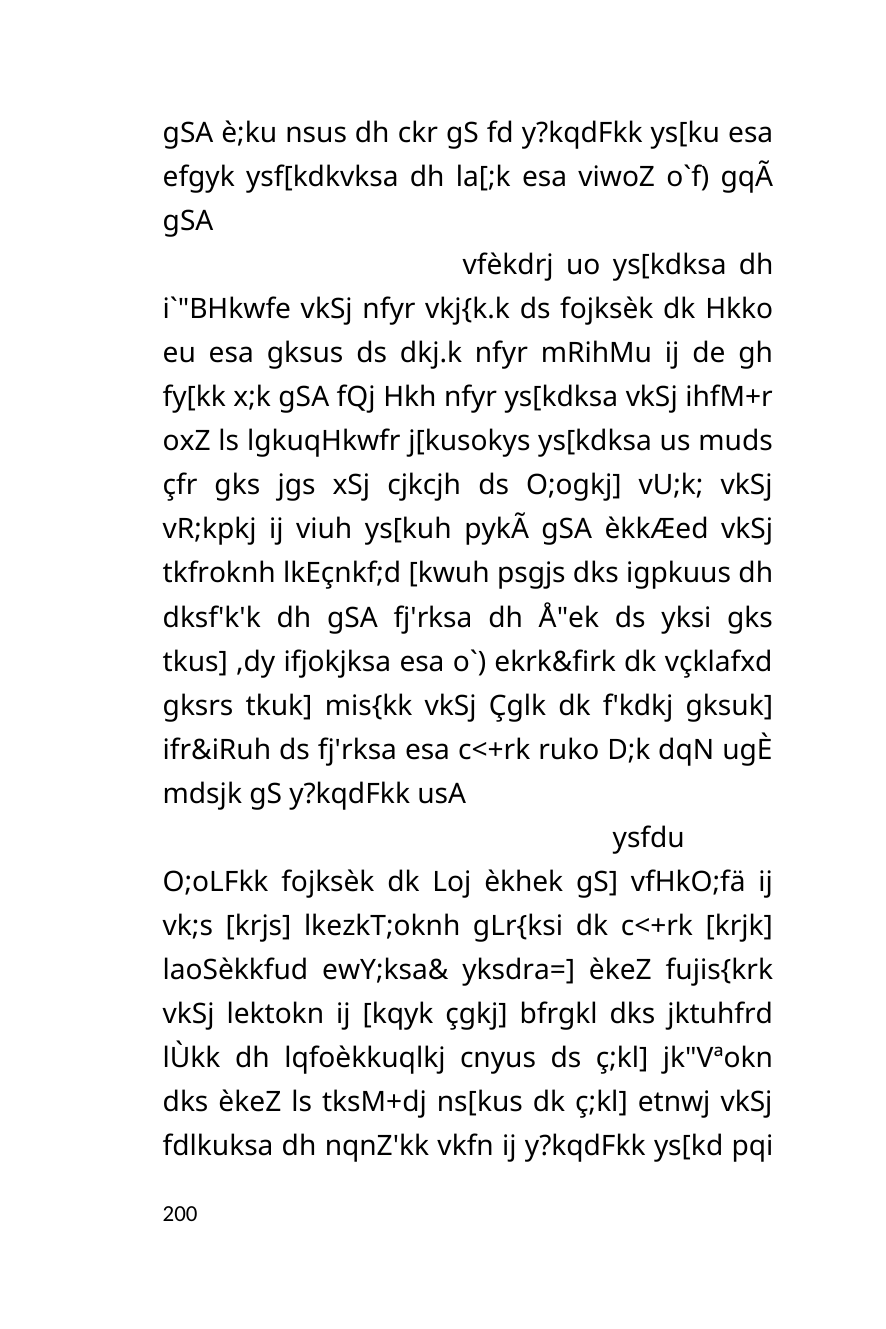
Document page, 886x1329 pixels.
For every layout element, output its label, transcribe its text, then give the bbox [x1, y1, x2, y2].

text vfèkdrj uo ys[kdksa dh i`"BHkwfe vkSj nfyr vkj{k.k ds fojksèk dk Hkko eu esa gksus ds dkj.k nfyr mRihMu ij de gh fy[kk x;k gSA fQj Hkh nfyr ys[kdksa vkSj ihfM+r oxZ ls lgkuqHkwfr j[kusokys ys[kdksa us muds çfr gks jgs xSj cjkcjh ds O;ogkj] vU;k; vkSj vR;kpkj ij viuh ys[kuh pykÃ gSA èkkÆed vkSj tkfroknh lkEçnkf;d [kwuh psgjs dks igpkuus dh dksf'k'k dh gSA fj'rksa dh Å"ek ds yksi gks tkus] ,dy ifjokjksa esa o`) ekrk&firk dk vçklafxd gksrs tkuk] mis{kk vkSj Çglk dk f'kdkj gksuk] ifr&iRuh ds fj'rksa esa c<+rk ruko D;k dqN ugÈ mdsjk gS y?kqdFkk usA [162, 244, 774, 811]
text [162, 112, 774, 239]
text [162, 817, 774, 1164]
